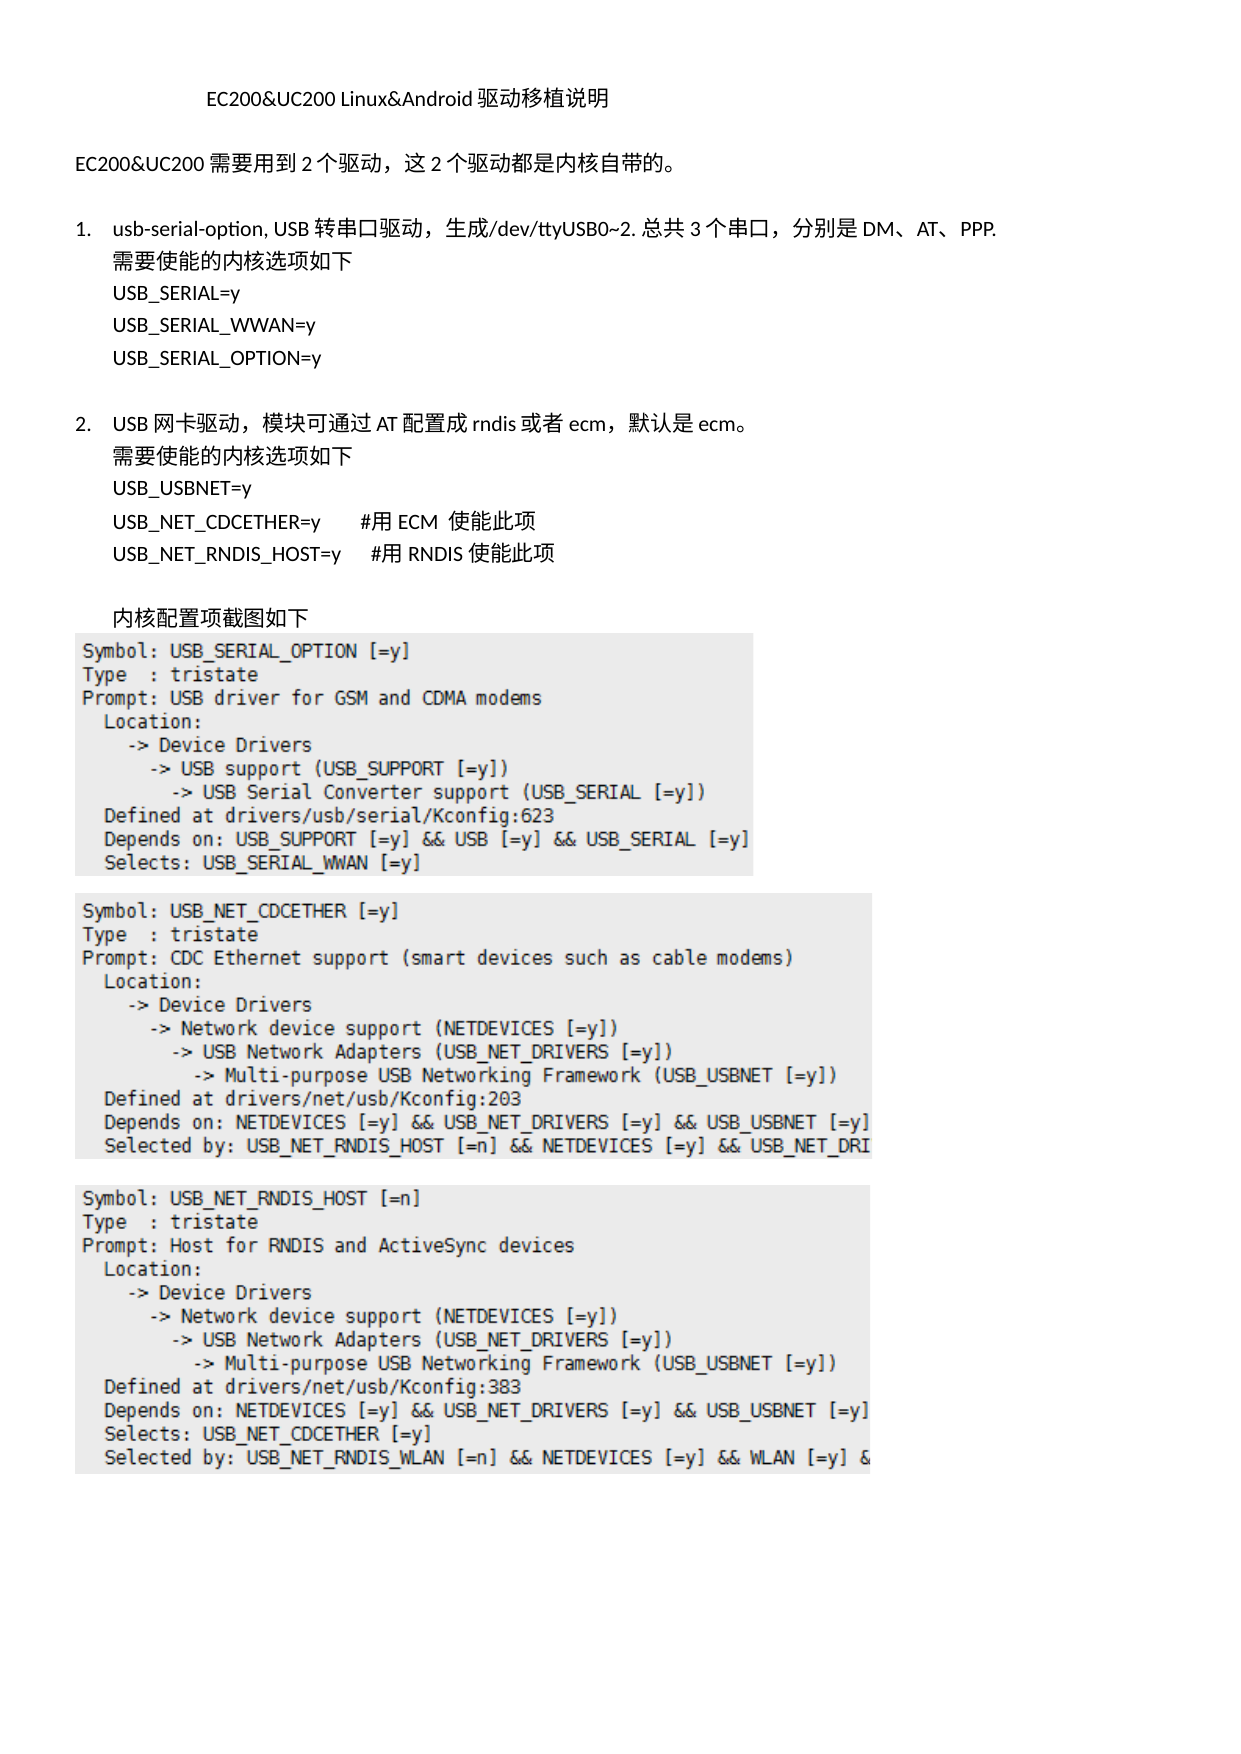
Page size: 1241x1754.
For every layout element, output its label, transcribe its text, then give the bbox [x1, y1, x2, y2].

picture [75, 893, 873, 1159]
picture [75, 633, 754, 876]
list USB_SERIAL_WWAN=y [112, 308, 1165, 341]
list 需要使能的内核选项如下 [112, 438, 1165, 471]
list USB_SERIAL=y [112, 276, 1165, 308]
list USB_NET_RNDIS_HOST=y #用RNDIS 使能此项 [112, 536, 1165, 568]
list 需要使能的内核选项如下 [112, 243, 1165, 276]
list 内核配置项截图如下 [112, 601, 1165, 633]
list USB网卡驱动，模块可通过AT配置成rndis或者ecm，默认是ecm。 [75, 406, 1165, 438]
picture [75, 1185, 871, 1474]
list USB_USBNET=y [112, 471, 1165, 503]
text EC200&UC200 Linux&Android驱动移植说明 [75, 81, 1165, 113]
list USB_NET_CDCETHER=y #用ECM 使能此项 [112, 503, 1165, 536]
text EC200&UC200 需要用到2个驱动，这2个驱动都是内核自带的。 [75, 146, 1165, 178]
list usb-serial-option, USB转串口驱动，生成/dev/ttyUSB0~2. 总共3个串口，分别是DM、AT、PPP. [75, 211, 1165, 243]
list USB_SERIAL_OPTION=y [112, 341, 1165, 373]
